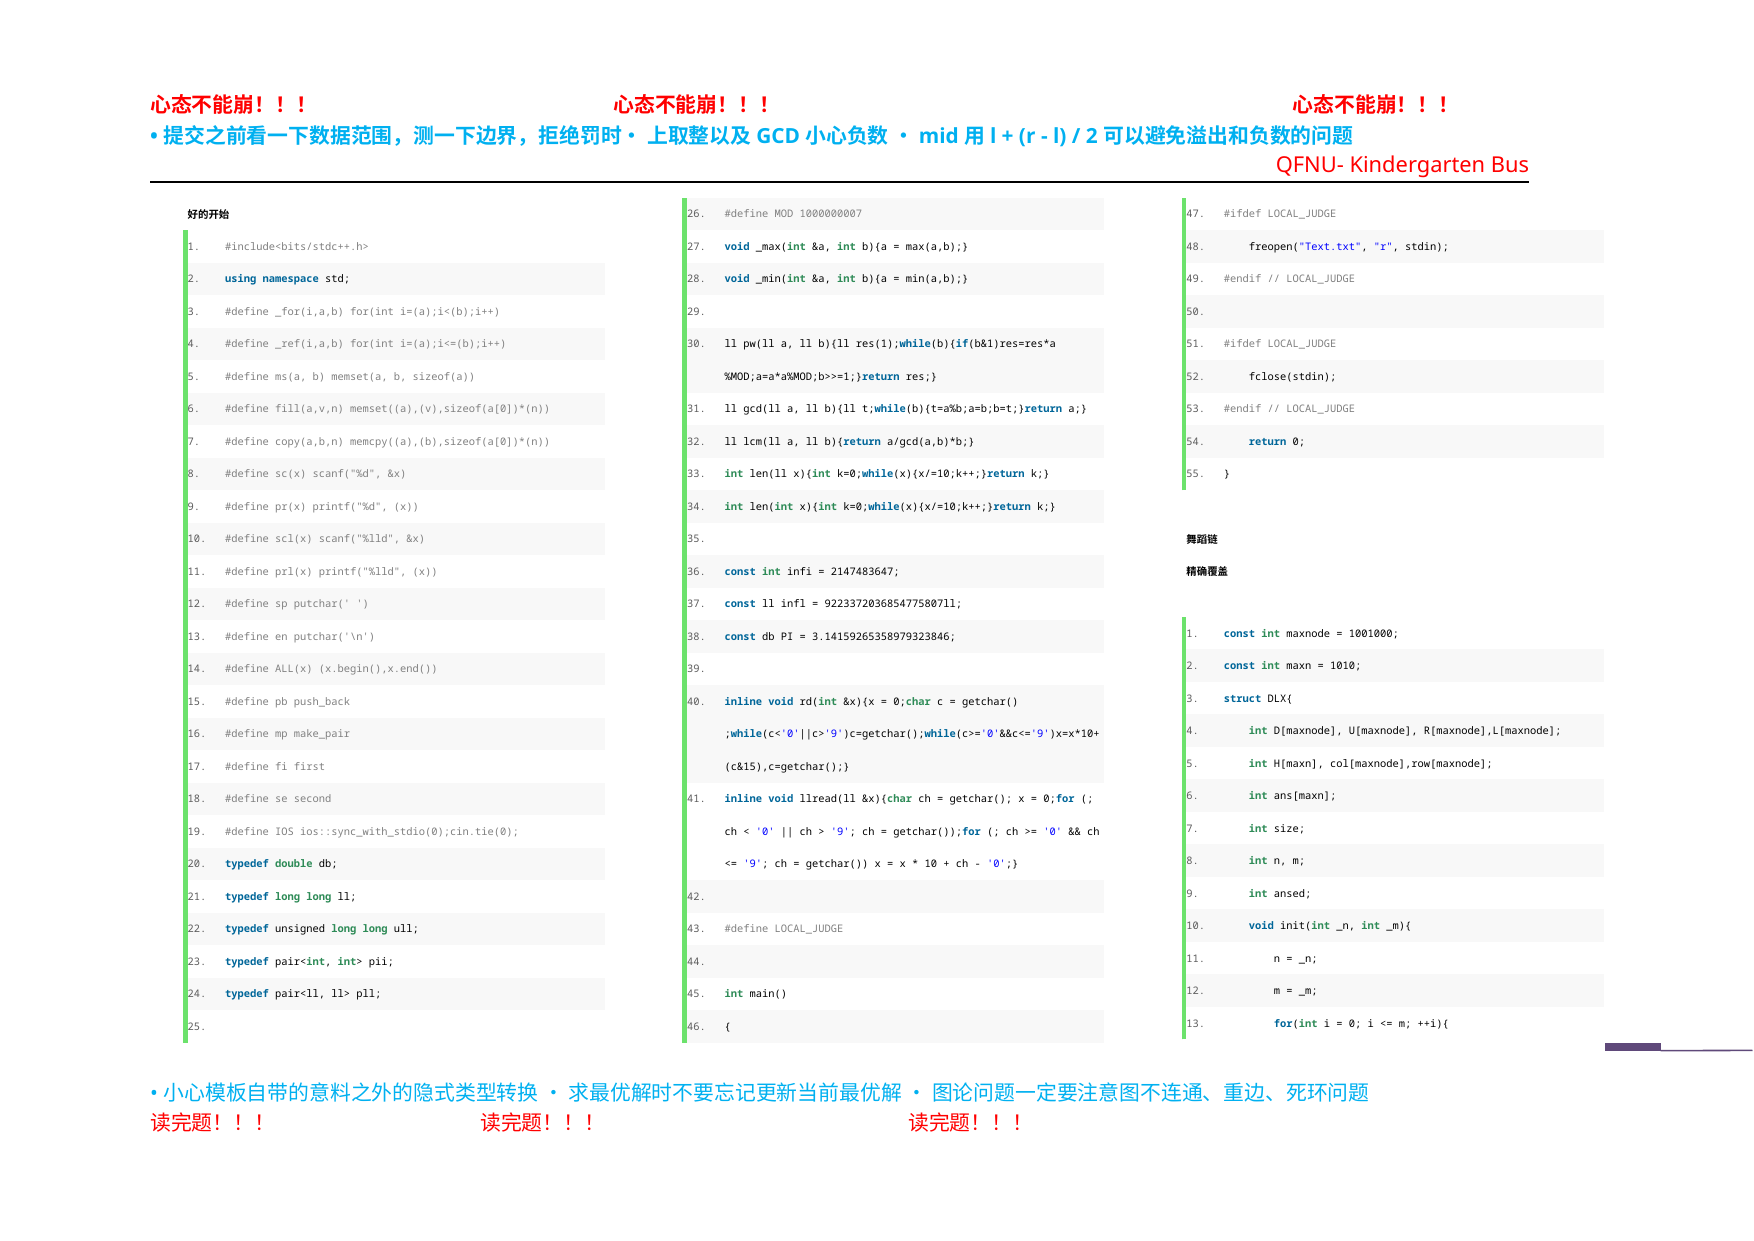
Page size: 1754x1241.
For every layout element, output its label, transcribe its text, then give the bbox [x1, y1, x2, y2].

list #define sc(x) scanf("%d", &x) [188, 458, 605, 490]
list inline void rd(int &x){x = 0;char c = getchar();while(c<'0'||c>'9')c=getchar();while(c>='0'&&c<='9')x=x*10+(c&15),c=getchar();} [687, 685, 1104, 783]
list fclose(stdin); [1186, 360, 1604, 393]
list freopen("Text.txt", "r", stdin); [1186, 230, 1604, 263]
list #define _ref(i,a,b) for(int i=(a);i<=(b);i++) [188, 328, 605, 360]
list #define mp make_pair [188, 718, 605, 750]
list return 0; [1186, 425, 1604, 458]
list int n, m; [1186, 844, 1604, 877]
list void _min(int &a, int b){a = min(a,b);} [687, 263, 1104, 295]
list int len(ll x){int k=0;while(x){x/=10;k++;}return k;} [687, 458, 1104, 490]
list int len(int x){int k=0;while(x){x/=10;k++;}return k;} [687, 490, 1104, 523]
list #include<bits/stdc++.h> [188, 230, 605, 263]
list #define scl(x) scanf("%lld", &x) [188, 523, 605, 555]
list #define _for(i,a,b) for(int i=(a);i<(b);i++) [188, 295, 605, 328]
list m = _m; [1186, 974, 1604, 1007]
list #define ALL(x) (x.begin(),x.end()) [188, 653, 605, 685]
list inline void llread(ll &x){char ch = getchar(); x = 0;for (; ch < '0' || ch > '9'; ch = getchar());for (; ch >= '0' && ch <= '9'; ch = getchar()) x = x * 10 + ch - '0';} [687, 783, 1104, 880]
list #define pr(x) printf("%d", (x)) [188, 490, 605, 523]
list int main() [687, 978, 1104, 1010]
list #ifdef LOCAL_JUDGE [1186, 198, 1604, 230]
list const db PI = 3.14159265358979323846; [687, 620, 1104, 653]
list typedef double db; [188, 848, 605, 880]
list #define IOS ios::sync_with_stdio(0);cin.tie(0); [188, 815, 605, 848]
list #define ms(a, b) memset(a, b, sizeof(a)) [188, 360, 605, 393]
list const int maxn = 1010; [1186, 649, 1604, 682]
list ll gcd(ll a, ll b){ll t;while(b){t=a%b;a=b;b=t;}return a;} [687, 393, 1104, 425]
list #define en putchar('\n') [188, 620, 605, 653]
list #define fi first [188, 750, 605, 783]
list int ans[maxn]; [1186, 779, 1604, 812]
list const int infi = 2147483647; [687, 555, 1104, 588]
list void init(int _n, int _m){ [1186, 909, 1604, 942]
list ll pw(ll a, ll b){ll res(1);while(b){if(b&1)res=res*a%MOD;a=a*a%MOD;b>>=1;}return res;} [687, 328, 1104, 393]
list int size; [1186, 812, 1604, 844]
list #define copy(a,b,n) memcpy((a),(b),sizeof(a[0])*(n)) [188, 425, 605, 458]
list ll lcm(ll a, ll b){return a/gcd(a,b)*b;} [687, 425, 1104, 458]
list using namespace std; [188, 263, 605, 295]
list int H[maxn], col[maxnode],row[maxnode]; [1186, 747, 1604, 779]
list #define se second [188, 783, 605, 815]
list #define MOD 1000000007 [687, 198, 1104, 230]
list typedef unsigned long long ull; [188, 913, 605, 945]
list #define sp putchar(' ') [188, 588, 605, 620]
list typedef pair<ll, ll> pll; [188, 978, 605, 1010]
list typedef pair<int, int> pii; [188, 945, 605, 978]
list #define fill(a,v,n) memset((a),(v),sizeof(a[0])*(n)) [188, 393, 605, 425]
list typedef long long ll; [188, 880, 605, 913]
list #define pb push_back [188, 685, 605, 718]
list for(int i = 0; i <= m; ++i){ [1186, 1007, 1604, 1039]
list #define LOCAL_JUDGE [687, 913, 1104, 945]
list int ansed; [1186, 877, 1604, 909]
list const ll infl = 9223372036854775807ll; [687, 588, 1104, 620]
list #endif // LOCAL_JUDGE [1186, 393, 1604, 425]
list const int maxnode = 1001000; [1186, 617, 1604, 649]
list #endif // LOCAL_JUDGE [1186, 263, 1604, 295]
list int D[maxnode], U[maxnode], R[maxnode],L[maxnode]; [1186, 714, 1604, 747]
list n = _n; [1186, 942, 1604, 974]
list struct DLX{ [1186, 682, 1604, 714]
list #define prl(x) printf("%lld", (x)) [188, 555, 605, 588]
list void _max(int &a, int b){a = max(a,b);} [687, 230, 1104, 263]
list } [1186, 458, 1604, 490]
list #ifdef LOCAL_JUDGE [1186, 328, 1604, 360]
text 好的开始 [150, 198, 605, 230]
text 舞蹈链 [1186, 523, 1604, 555]
text 精确覆盖 [1186, 555, 1604, 588]
list { [687, 1010, 1104, 1043]
